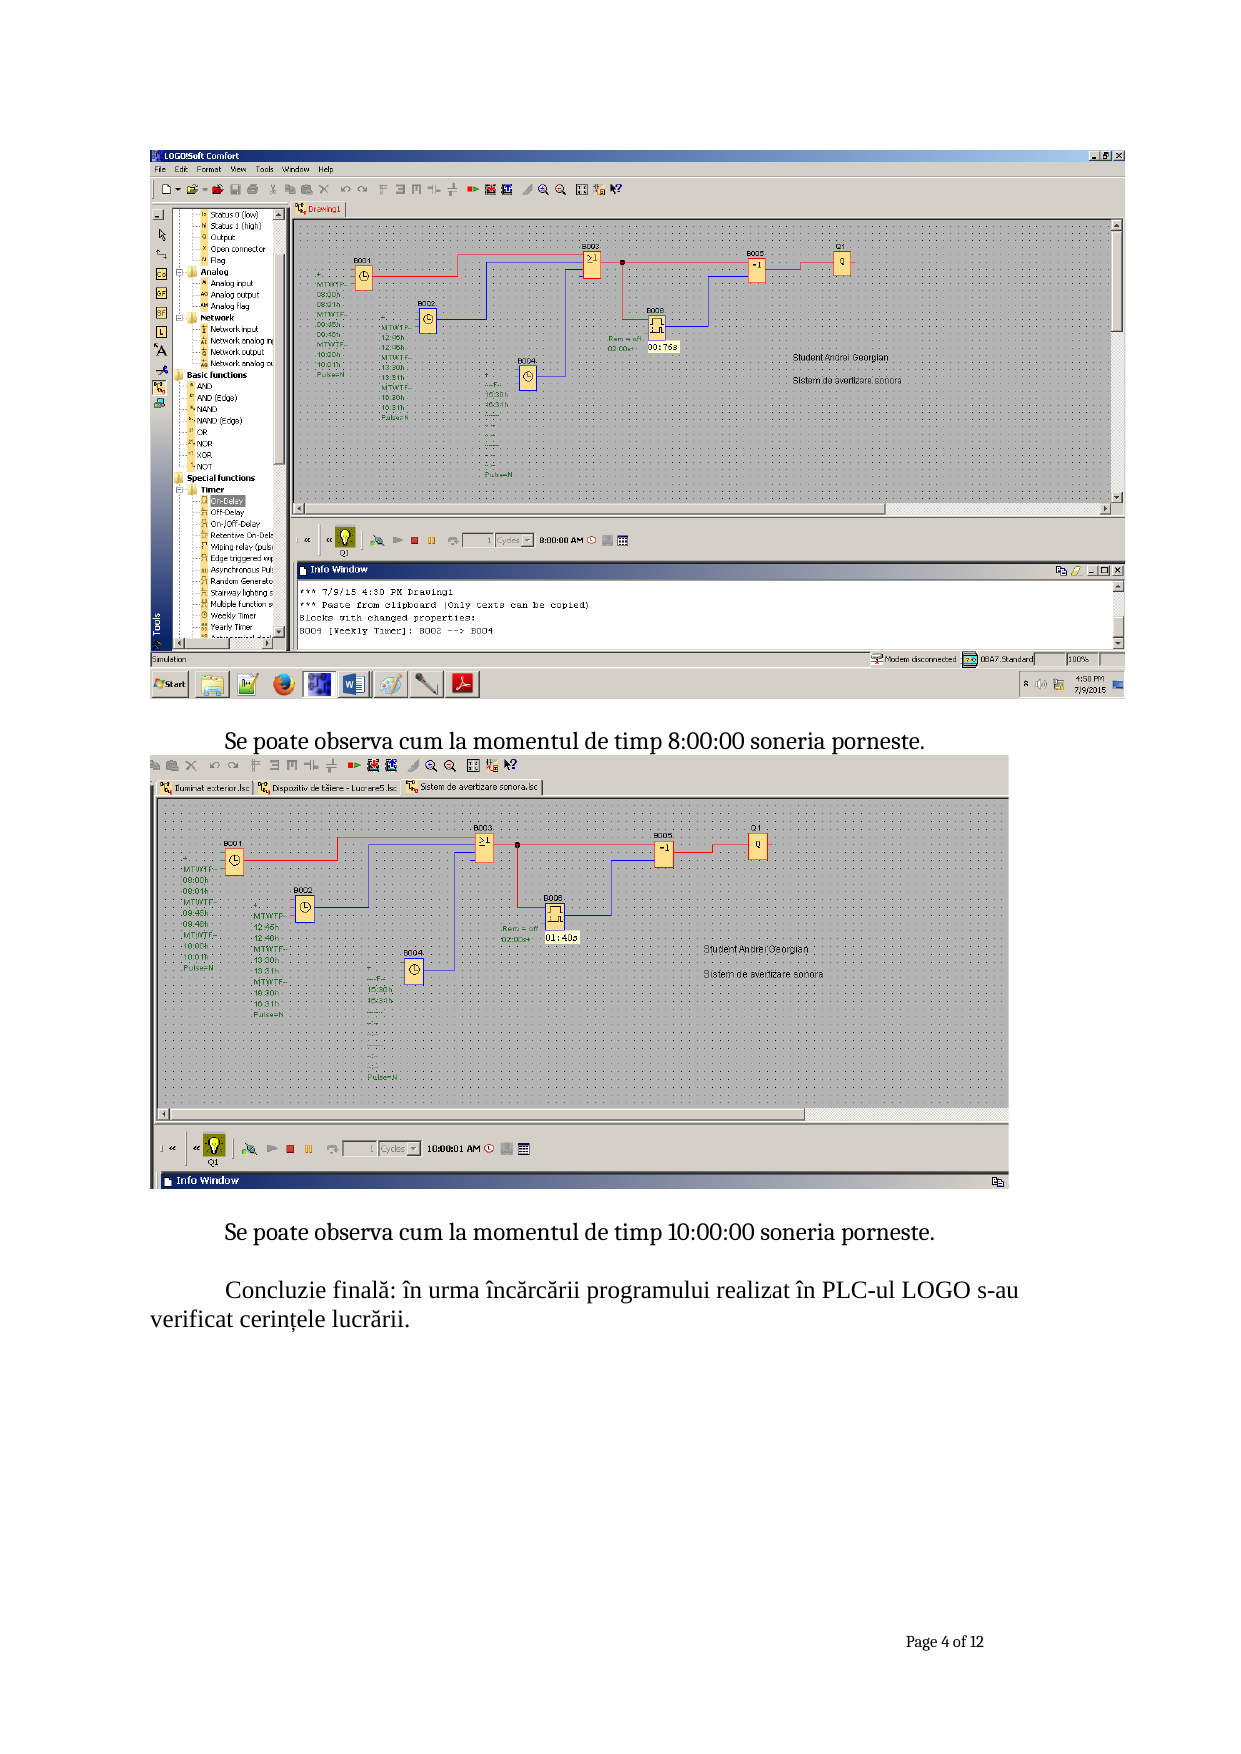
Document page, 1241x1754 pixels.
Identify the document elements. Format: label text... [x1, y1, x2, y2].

picture [150, 150, 1125, 699]
text Concluzie finală: în urma încărcării programului realizat în PLC-ul LOGO s-au verificat cerințele lucrării. [150, 1275, 1090, 1333]
text Se poate observa cum la momentul de timp 10:00:00 soneria porneste. [150, 1218, 1090, 1246]
picture [150, 755, 1009, 1189]
